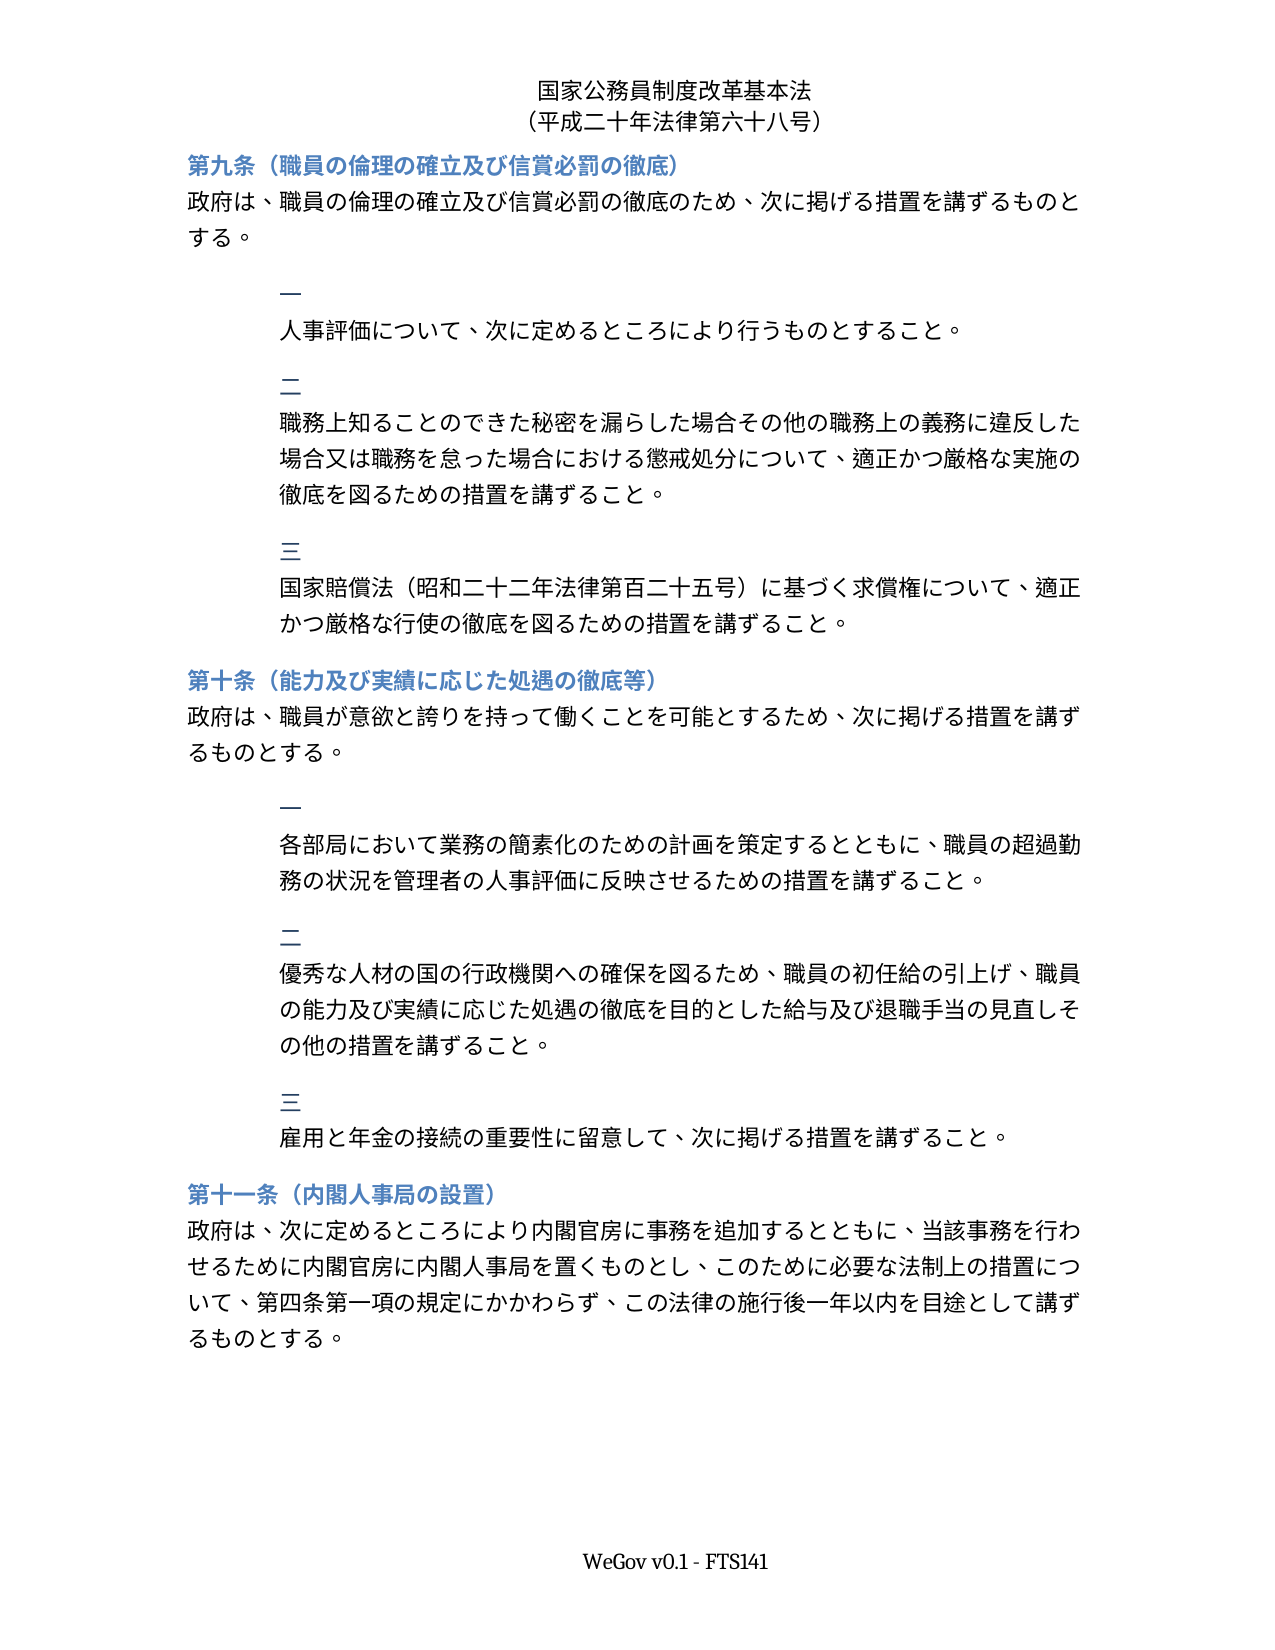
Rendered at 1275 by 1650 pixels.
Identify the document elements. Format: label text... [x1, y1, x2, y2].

text 各部局において業務の簡素化のための計画を策定するとともに、職員の超過勤務の状況を管理者の人事評価に反映させるための措置を講ずること。 [279, 829, 1087, 896]
subtitle 一 [279, 793, 1087, 824]
text 政府は、次に定めるところにより内閣官房に事務を追加するとともに、当該事務を行わせるために内閣官房に内閣人事局を置くものとし、このために必要な法制上の措置について、第四条第一項の規定にかかわらず、この法律の施行後一年以内を目途として講ずるものとする。 [187, 1215, 1087, 1354]
text 政府は、職員が意欲と誇りを持って働くことを可能とするため、次に掲げる措置を講ずるものとする。 [187, 701, 1087, 768]
subtitle 第九条（職員の倫理の確立及び信賞必罰の徹底） [187, 150, 1087, 181]
text 国家賠償法（昭和二十二年法律第百二十五号）に基づく求償権について、適正かつ厳格な行使の徹底を図るための措置を講ずること。 [279, 572, 1087, 639]
subtitle 一 [279, 279, 1087, 310]
subtitle 二 [279, 922, 1087, 953]
subtitle 第十一条（内閣人事局の設置） [187, 1179, 1087, 1210]
subtitle 三 [279, 1086, 1087, 1118]
text 政府は、職員の倫理の確立及び信賞必罰の徹底のため、次に掲げる措置を講ずるものとする。 [187, 186, 1087, 253]
text 優秀な人材の国の行政機関への確保を図るため、職員の初任給の引上げ、職員の能力及び実績に応じた処遇の徹底を目的とした給与及び退職手当の見直しその他の措置を講ずること。 [279, 958, 1087, 1061]
subtitle 三 [279, 536, 1087, 567]
text 雇用と年金の接続の重要性に留意して、次に掲げる措置を講ずること。 [279, 1122, 1087, 1154]
text 職務上知ることのできた秘密を漏らした場合その他の職務上の義務に違反した場合又は職務を怠った場合における懲戒処分について、適正かつ厳格な実施の徹底を図るための措置を講ずること。 [279, 407, 1087, 510]
text 人事評価について、次に定めるところにより行うものとすること。 [279, 314, 1087, 346]
subtitle 第十条（能力及び実績に応じた処遇の徹底等） [187, 664, 1087, 696]
subtitle 二 [279, 371, 1087, 403]
